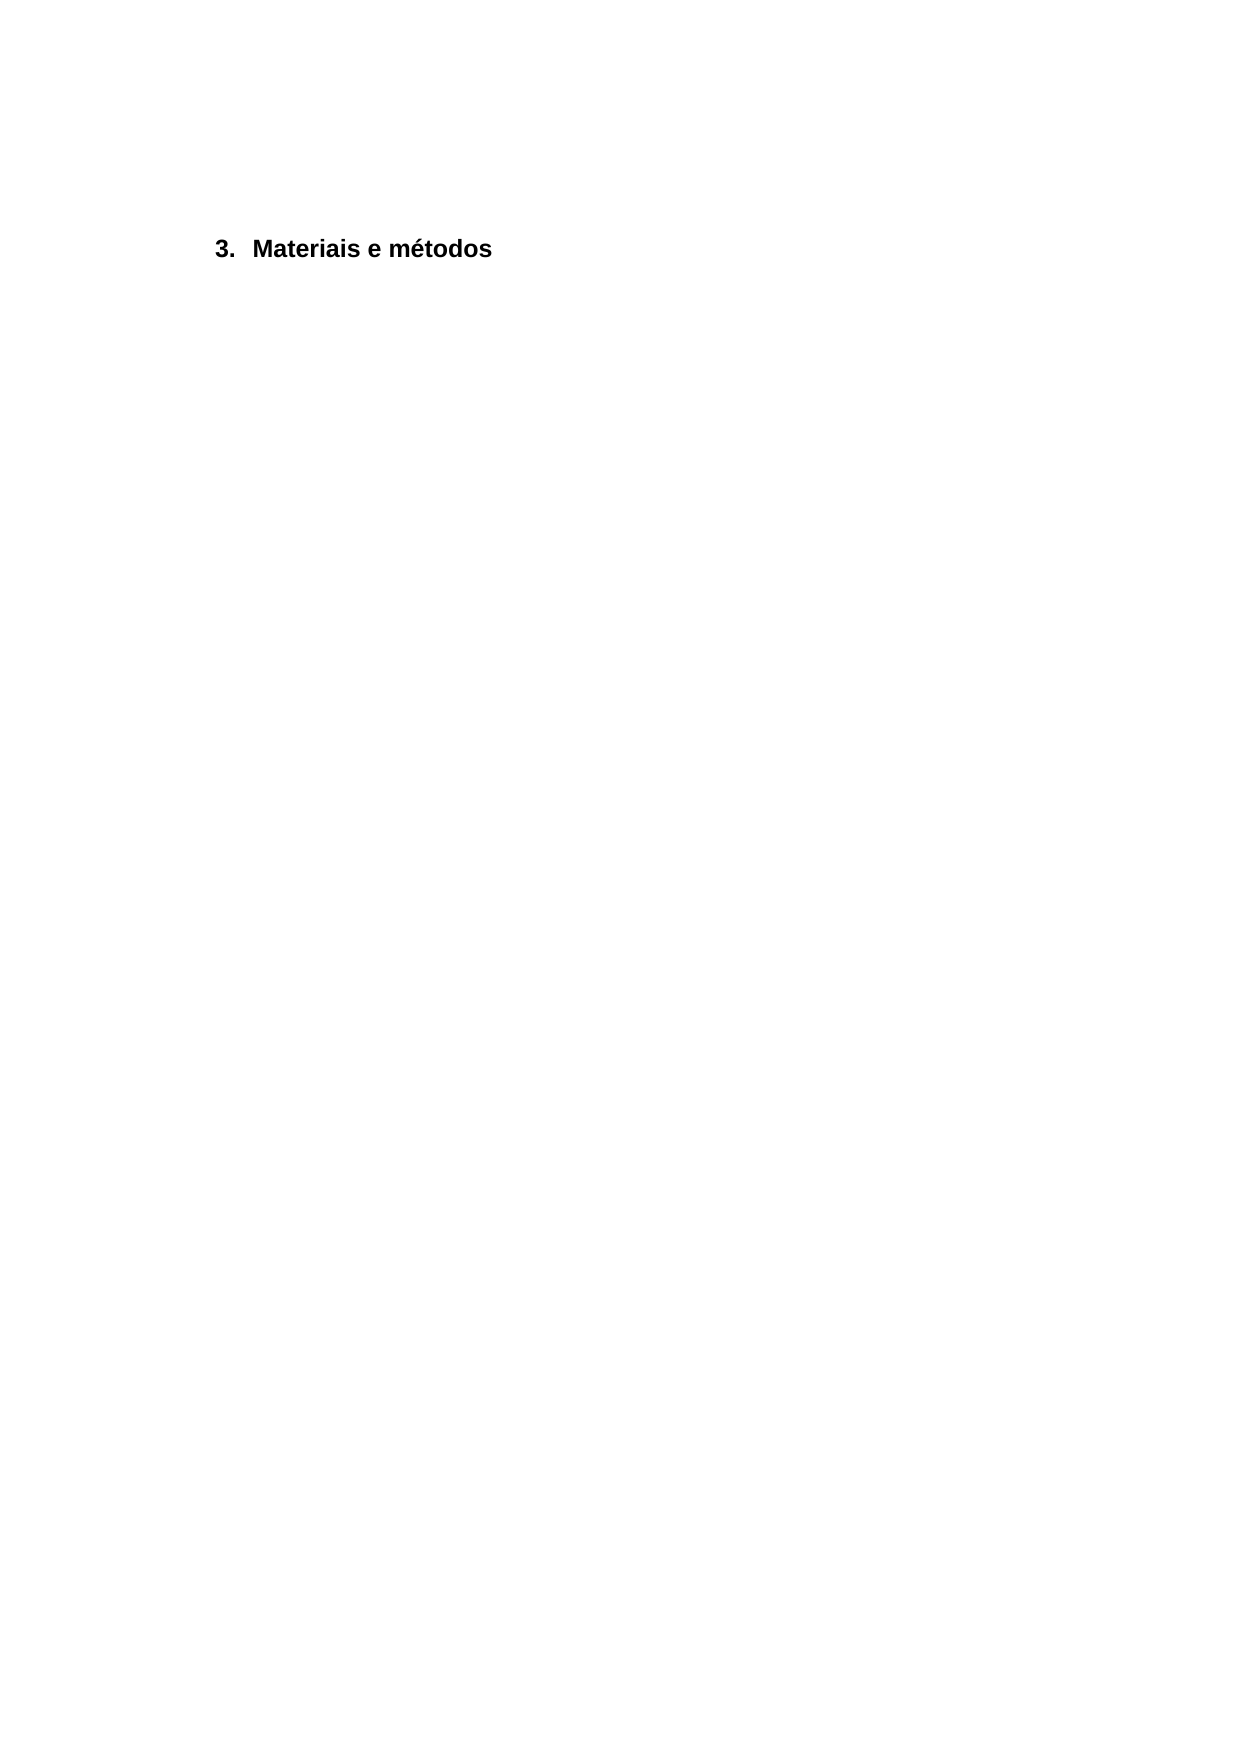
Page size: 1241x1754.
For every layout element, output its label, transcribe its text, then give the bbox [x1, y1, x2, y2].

subtitle Materiais e métodos [215, 234, 1063, 263]
